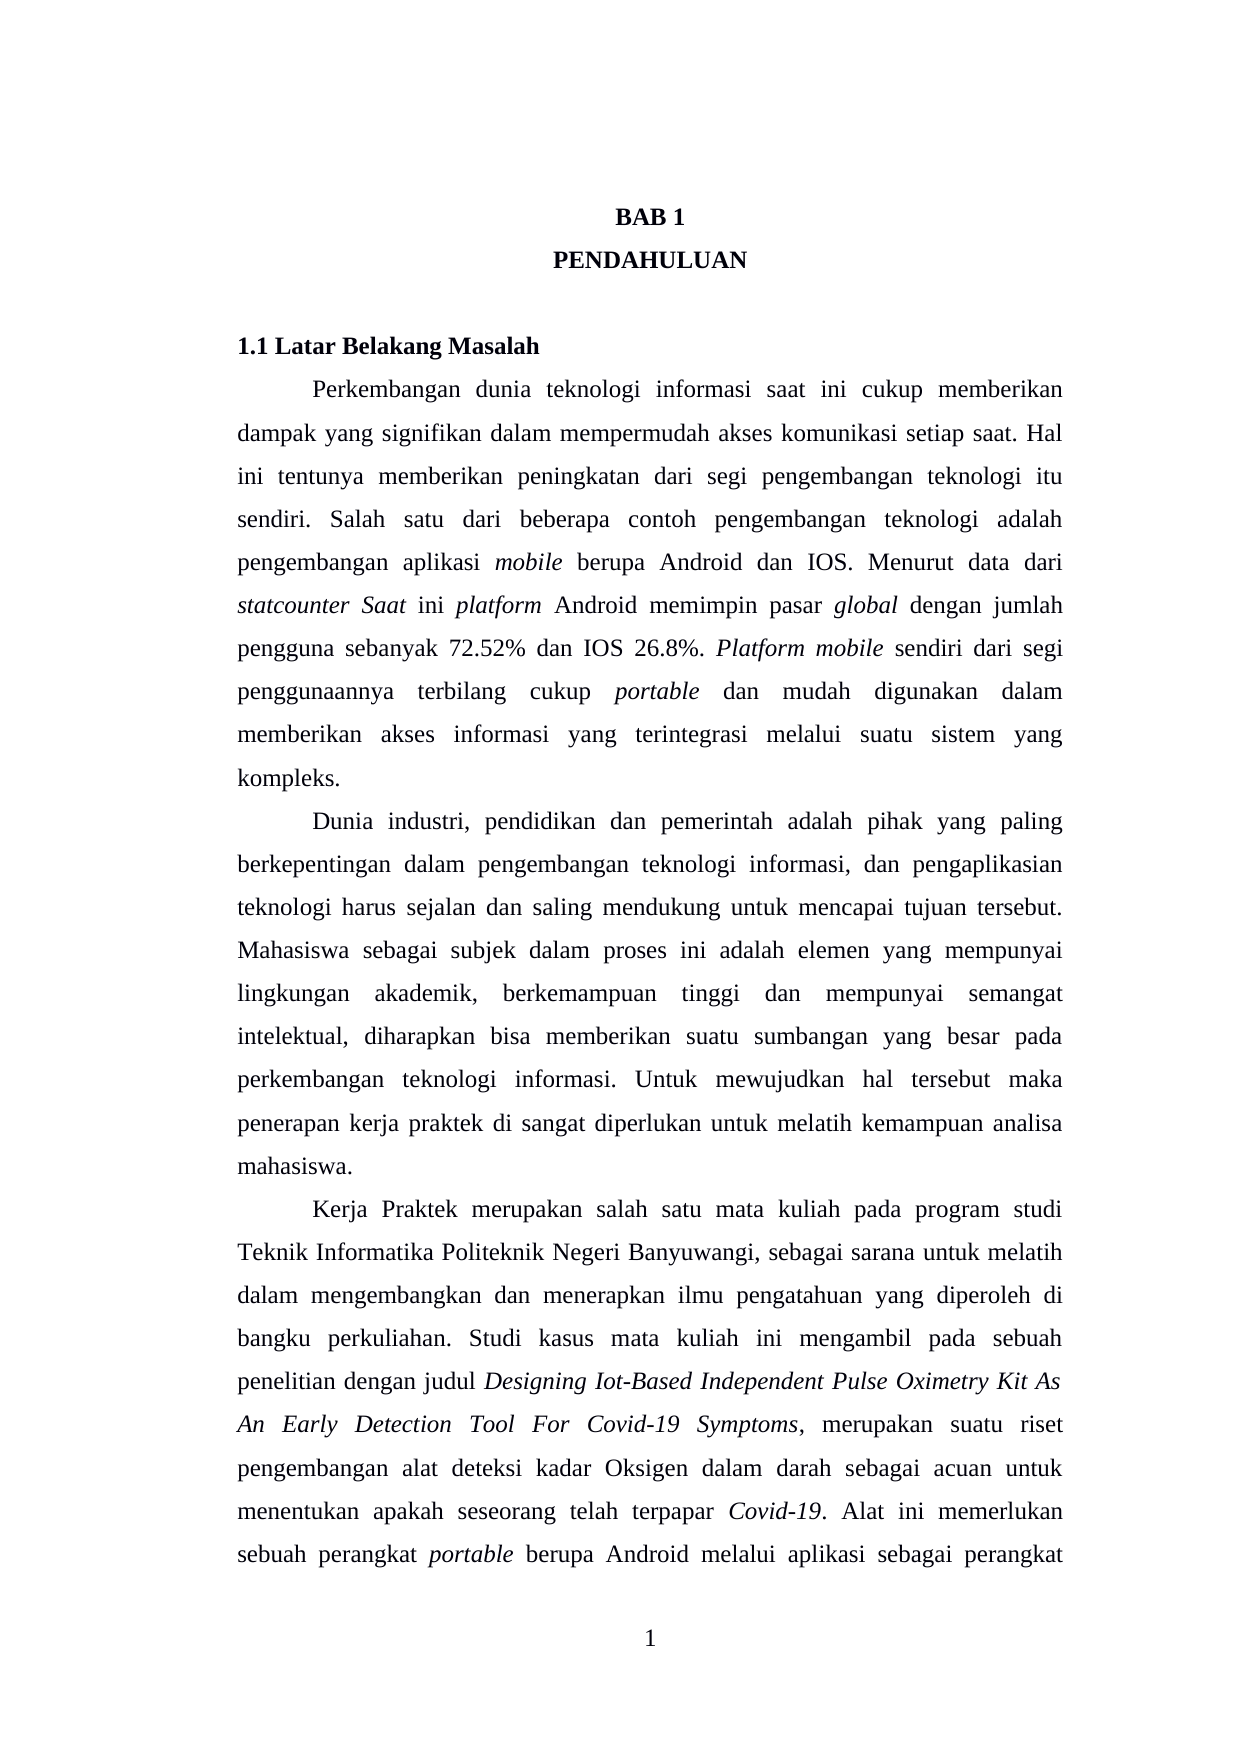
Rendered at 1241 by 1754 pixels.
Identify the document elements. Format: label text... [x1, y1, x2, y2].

subtitle Latar Belakang Masalah [237, 331, 1063, 360]
subtitle BAB 1 [237, 202, 1063, 231]
text PENDAHULUAN [237, 245, 1063, 274]
text Perkembangan dunia teknologi informasi saat ini cukup memberikan dampak yang signifikan dalam mempermudah akses komunikasi setiap saat. Hal ini tentunya memberikan peningkatan dari segi pengembangan teknologi itu sendiri. Salah satu dari beberapa contoh pengembangan teknologi adalah pengembangan aplikasi mobile berupa Android dan IOS. Menurut data dari statcounter Saat ini platform Android memimpin pasar global dengan jumlah pengguna sebanyak 72.52% dan IOS 26.8%. Platform mobile sendiri dari segi penggunaannya terbilang cukup portable dan mudah digunakan dalam memberikan akses informasi yang terintegrasi melalui suatu sistem yang kompleks. [237, 374, 1063, 791]
text Dunia industri, pendidikan dan pemerintah adalah pihak yang paling berkepentingan dalam pengembangan teknologi informasi, dan pengaplikasian teknologi harus sejalan dan saling mendukung untuk mencapai tujuan tersebut. Mahasiswa sebagai subjek dalam proses ini adalah elemen yang mempunyai lingkungan akademik, berkemampuan tinggi dan mempunyai semangat intelektual, diharapkan bisa memberikan suatu sumbangan yang besar pada perkembangan teknologi informasi. Untuk mewujudkan hal tersebut maka penerapan kerja praktek di sangat diperlukan untuk melatih kemampuan analisa mahasiswa. [237, 806, 1063, 1179]
